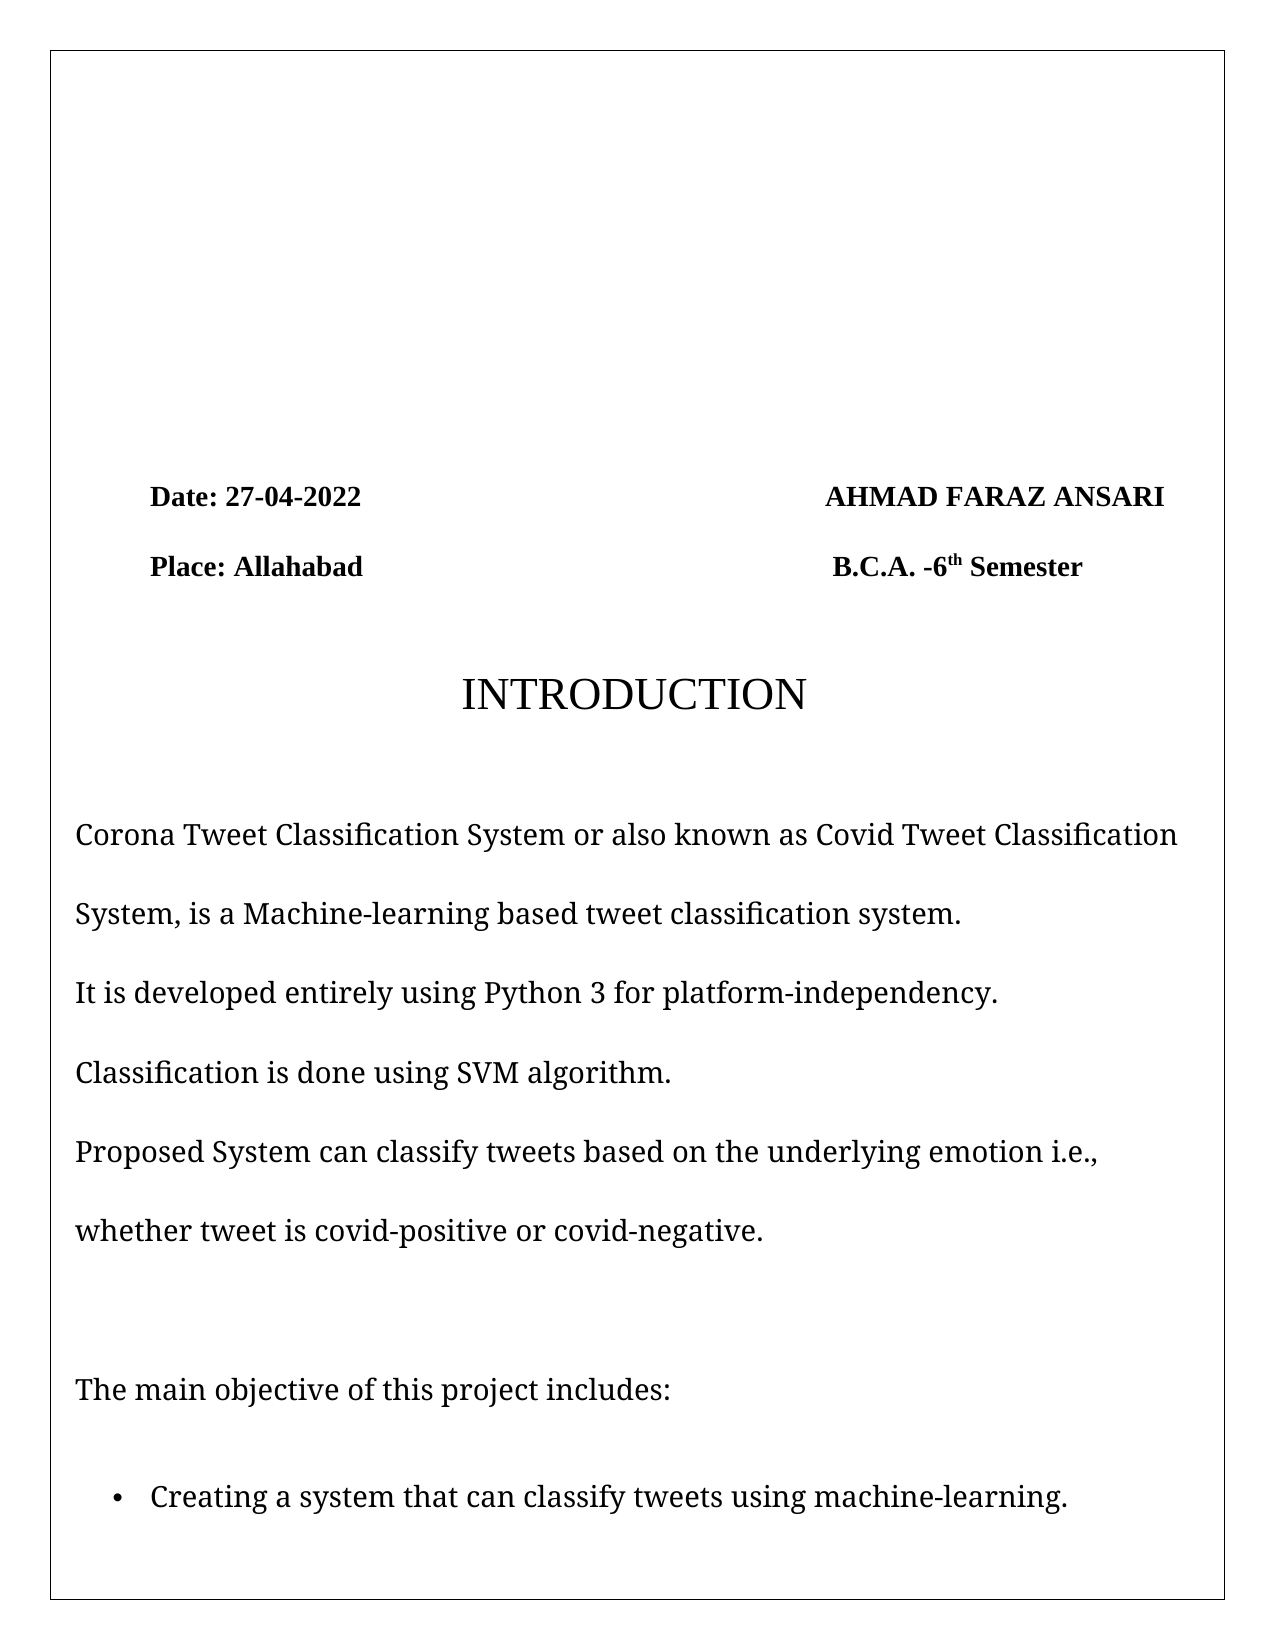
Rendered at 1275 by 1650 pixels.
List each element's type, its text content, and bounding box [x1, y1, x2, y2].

text It is developed entirely using Python 3 for platform-independency. [75, 973, 1194, 1012]
text INTRODUCTION [75, 667, 1194, 719]
text Classification is done using SVM algorithm. [75, 1052, 1194, 1092]
list Creating a system that can classify tweets using machine-learning. [112, 1476, 1194, 1516]
text Date: 27-04-2022 AHMAD FARAZ ANSARI [75, 479, 1194, 513]
text Place: Allahabad B.C.A. -6th Semester [75, 549, 1194, 583]
text Corona Tweet Classification System or also known as Covid Tweet Classification System, is a Machine-learning based tweet classification system. [75, 814, 1194, 933]
text Proposed System can classify tweets based on the underlying emotion i.e., whether tweet is covid-positive or covid-negative. [75, 1131, 1194, 1250]
text The main objective of this project includes: [75, 1369, 1194, 1409]
